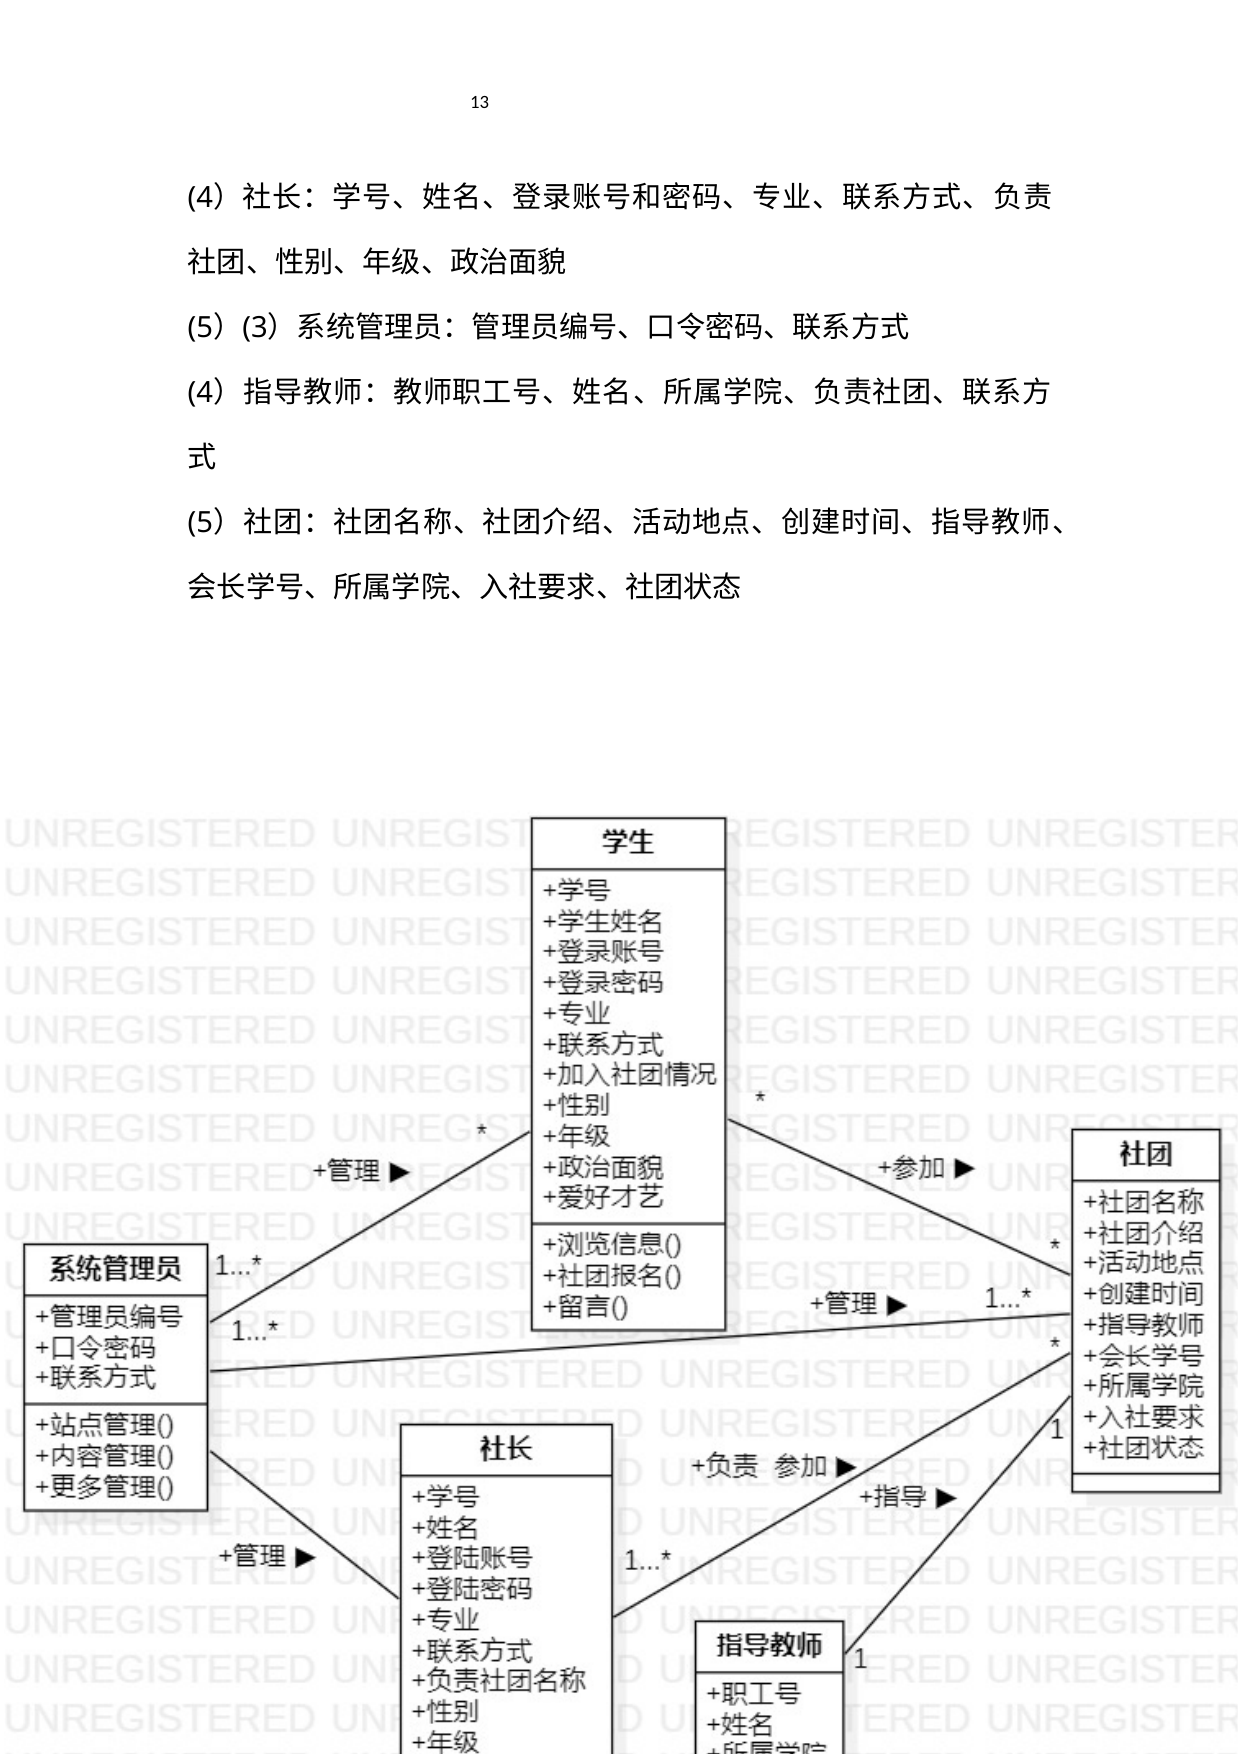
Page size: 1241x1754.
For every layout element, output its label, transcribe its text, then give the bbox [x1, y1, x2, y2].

list 社长：学号、姓名、登录账号和密码、专业、联系方式、负责社团、性别、年级、政治面貌 [187, 162, 1053, 292]
list (3）系统管理员：管理员编号、口令密码、联系方式 [187, 292, 1053, 357]
picture [4, 799, 1238, 1754]
list (4）指导教师：教师职工号、姓名、所属学院、负责社团、联系方式 [187, 357, 1053, 487]
text (5）社团：社团名称、社团介绍、活动地点、创建时间、指导教师、会长学号、所属学院、入社要求、社团状态 [187, 487, 1053, 617]
